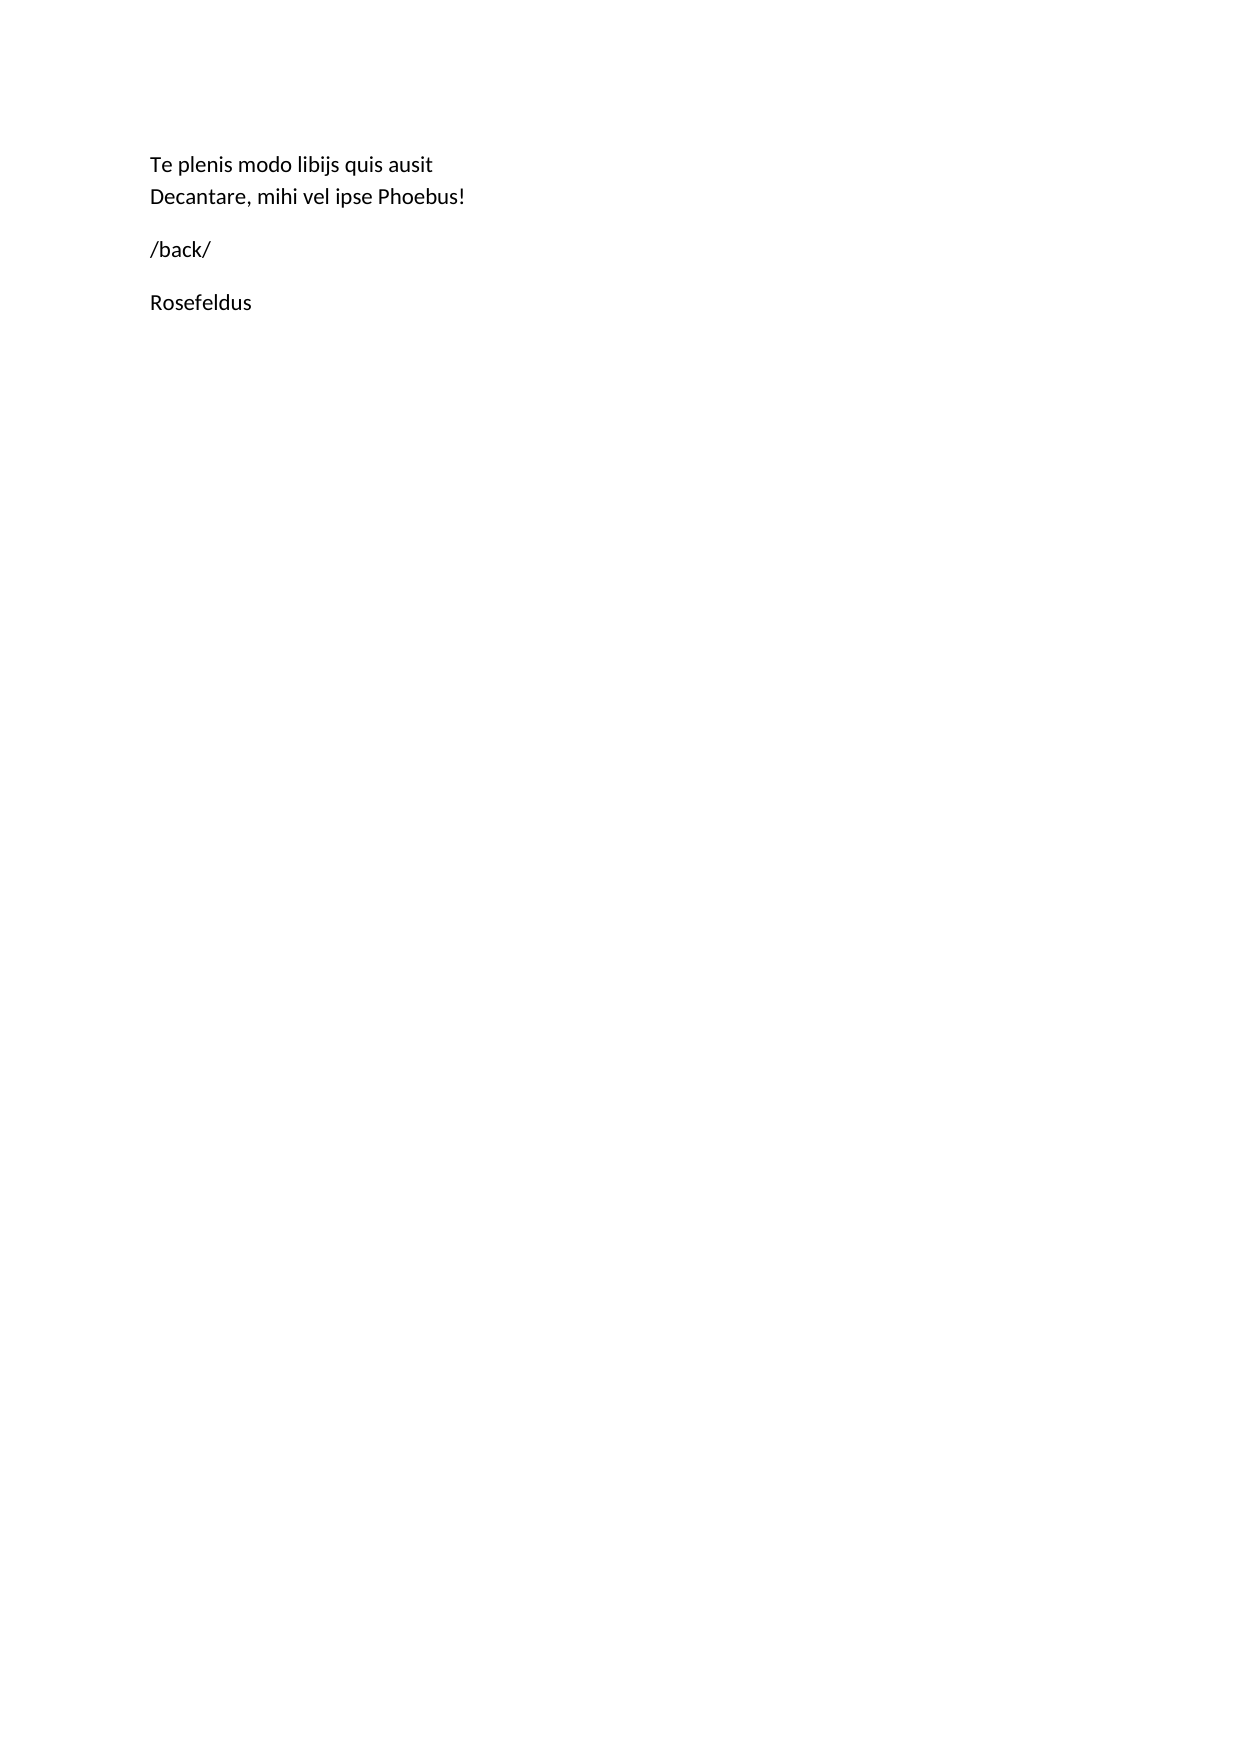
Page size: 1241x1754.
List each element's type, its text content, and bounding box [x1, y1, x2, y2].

text Rosefeldus [150, 288, 1090, 348]
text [150, 150, 1090, 210]
text /back/ [150, 235, 1090, 263]
